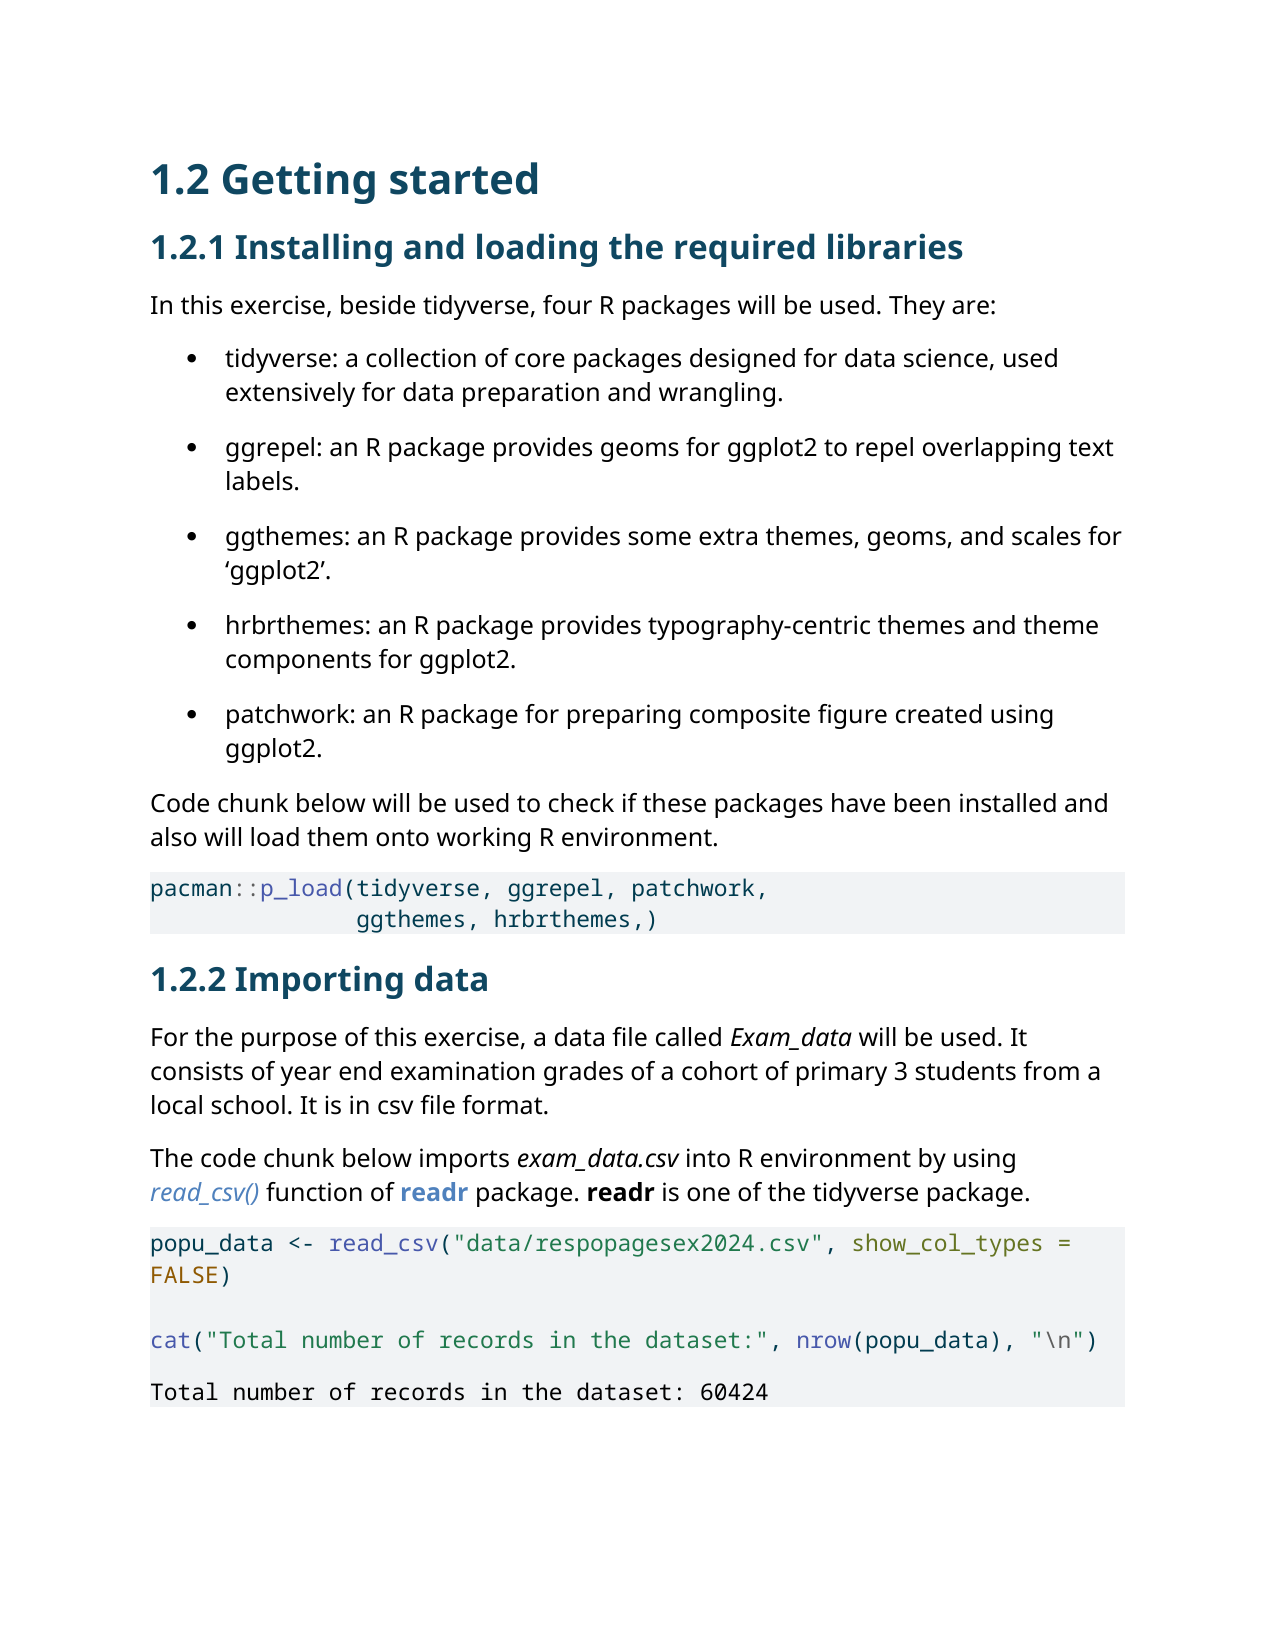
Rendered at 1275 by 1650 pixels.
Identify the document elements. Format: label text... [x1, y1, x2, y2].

list ggrepel: an R package provides geoms for ggplot2 to repel overlapping text labels. [187, 429, 1125, 497]
text The code chunk below imports exam_data.csv into R environment by using read_csv() function of readr package. readr is one of the tidyverse package. [150, 1141, 1125, 1209]
list patchwork: an R package for preparing composite figure created using ggplot2. [187, 696, 1125, 764]
subtitle 1.2.1 Installing and loading the required libraries [150, 223, 1125, 269]
text In this exercise, beside tidyverse, four R packages will be used. They are: [150, 288, 1125, 322]
text For the purpose of this exercise, a data file called Exam_data will be used. It consists of year end examination grades of a cohort of primary 3 students from a local school. It is in csv file format. [150, 1019, 1125, 1122]
subtitle 1.2 Getting started [150, 150, 1125, 207]
text popu_data <- read_csv("data/respopagesex2024.csv", show_col_types = FALSE) cat("Total number of records in the dataset:", nrow(popu_data), "\n") [150, 1227, 1125, 1355]
text pacman::p_load(tidyverse, ggrepel, patchwork, ggthemes, hrbrthemes,) [659, 872, 1125, 934]
text Total number of records in the dataset: 60424 [150, 1376, 1125, 1407]
text Code chunk below will be used to check if these packages have been installed and also will load them onto working R environment. [150, 785, 1125, 853]
list hrbrthemes: an R package provides typography-centric themes and theme components for ggplot2. [187, 607, 1125, 675]
subtitle 1.2.2 Importing data [150, 955, 1125, 1001]
list tidyverse: a collection of core packages designed for data science, used extensively for data preparation and wrangling. [187, 340, 1125, 408]
list ggthemes: an R package provides some extra themes, geoms, and scales for ‘ggplot2’. [187, 518, 1125, 586]
